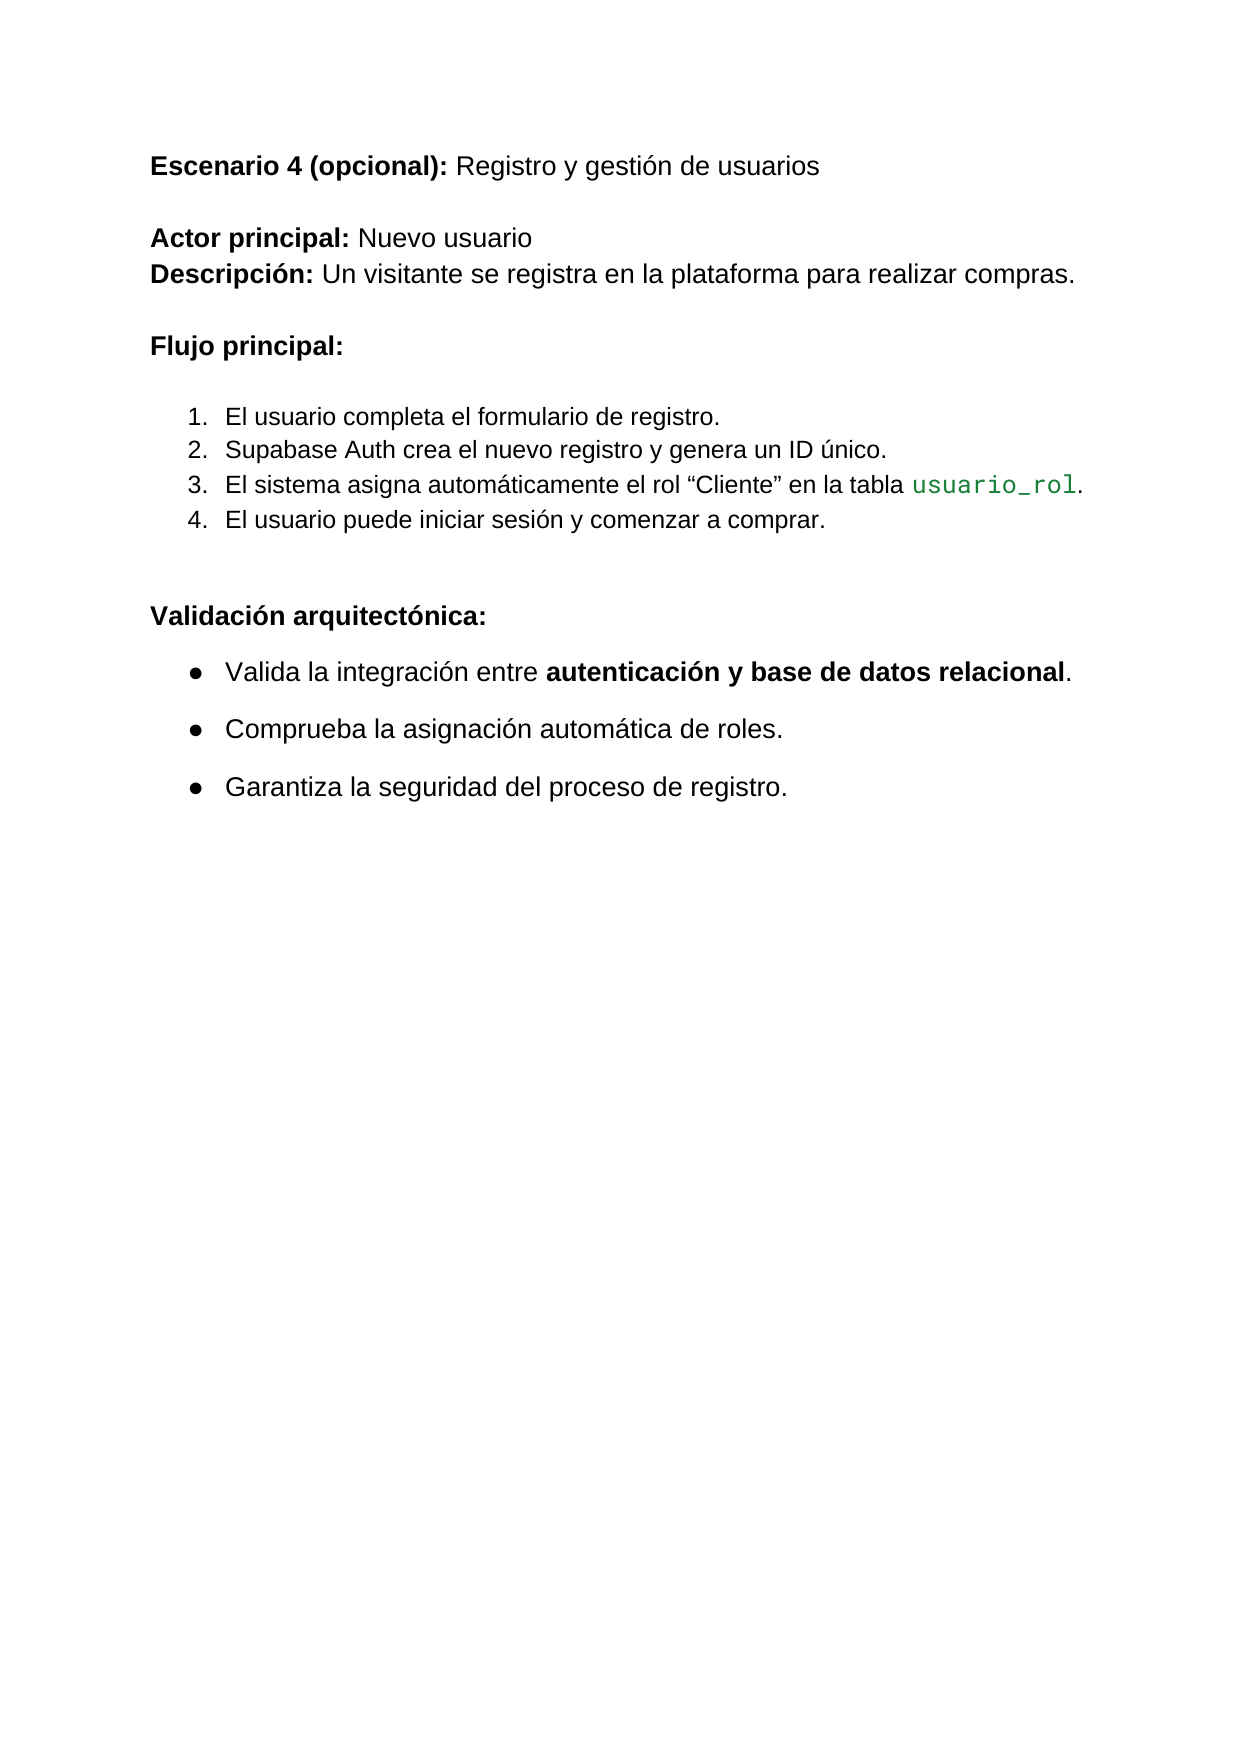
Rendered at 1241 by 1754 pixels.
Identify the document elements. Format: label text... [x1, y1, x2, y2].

text Descripción: Un visitante se registra en la plataforma para realizar compras. [150, 258, 1090, 289]
list El sistema asigna automáticamente el rol “Cliente” en la tabla usuario_rol. [187, 468, 1090, 501]
text Flujo principal: [150, 330, 1090, 361]
text Actor principal: Nuevo usuario [150, 222, 1090, 253]
list Valida la integración entre autenticación y base de datos relacional. [187, 656, 1090, 713]
text Validación arquitectónica: [150, 599, 1090, 631]
list El usuario puede iniciar sesión y comenzar a comprar. [187, 506, 1090, 534]
text Escenario 4 (opcional): Registro y gestión de usuarios [150, 150, 1090, 181]
list Comprueba la asignación automática de roles. [187, 713, 1090, 771]
list El usuario completa el formulario de registro. [187, 402, 1090, 430]
list Garantiza la seguridad del proceso de registro. [187, 771, 1090, 802]
list Supabase Auth crea el nuevo registro y genera un ID único. [187, 434, 1090, 463]
